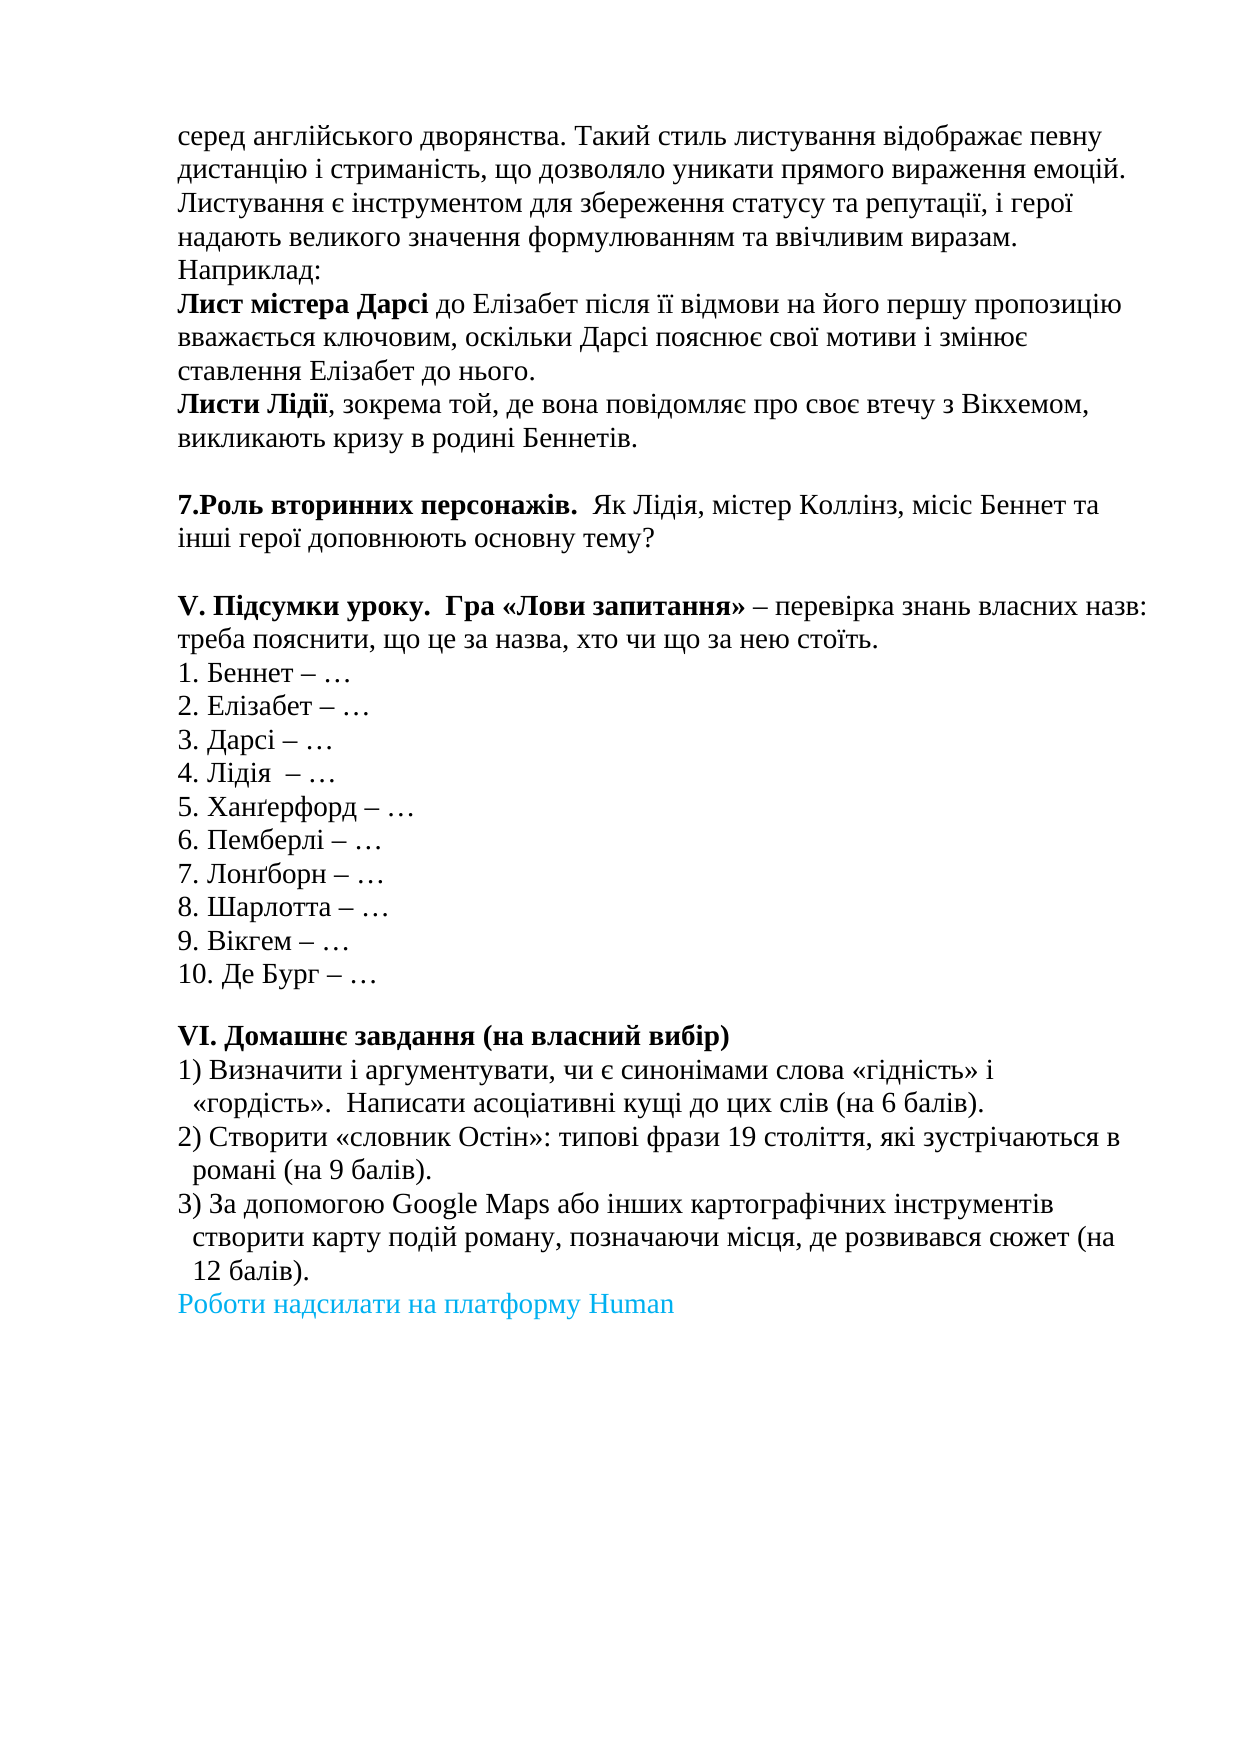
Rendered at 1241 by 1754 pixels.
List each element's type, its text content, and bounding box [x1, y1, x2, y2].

list Шарлотта – … [177, 889, 1152, 923]
text 7.Роль вторинних персонажів. Як Лідія, містер Коллінз, місіс Беннет та інші герої доповнюють основну тему?Начало формы [177, 487, 1152, 554]
text VІ. Домашнє завдання (на власний вибір) [177, 1018, 1152, 1052]
text Лист містера Дарсі до Елізабет після її відмови на його першу пропозицію вважається ключовим, оскільки Дарсі пояснює свої мотиви і змінює ставлення Елізабет до нього. [177, 286, 1152, 386]
list Ханґерфорд – … [177, 789, 1152, 822]
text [177, 118, 1152, 286]
list Де Бург – … [177, 957, 1152, 990]
list Лонґборн – … [177, 856, 1152, 889]
list Беннет – … [177, 655, 1152, 688]
text 2) Створити «словник Остін»: типові фрази 19 століття, які зустрічаються в романі (на 9 балів). [177, 1119, 1152, 1186]
list Дарсі – … [177, 722, 1152, 755]
text Роботи надсилати на платформу Human [177, 1287, 1152, 1320]
text 1) Визначити і аргументувати, чи є синонімами слова «гідність» і «гордість». Написати асоціативні кущі до цих слів (на 6 балів). [177, 1052, 1152, 1119]
list Вікгем – … [177, 923, 1152, 957]
list Пемберлі – … [177, 822, 1152, 856]
list Елізабет – … [177, 688, 1152, 722]
list Лідія – … [177, 755, 1152, 789]
text Листи Лідії, зокрема той, де вона повідомляє про своє втечу з Вікхемом, викликають кризу в родині Беннетів. [177, 386, 1152, 453]
text V. Підсумки уроку. Гра «Лови запитання» – перевірка знань власних назв: треба пояснити, що це за назва, хто чи що за нею стоїть. [177, 588, 1152, 655]
text 3) За допомогою Google Maps або інших картографічних інструментів створити карту подій роману, позначаючи місця, де розвивався сюжет (на 12 балів). [177, 1186, 1152, 1287]
